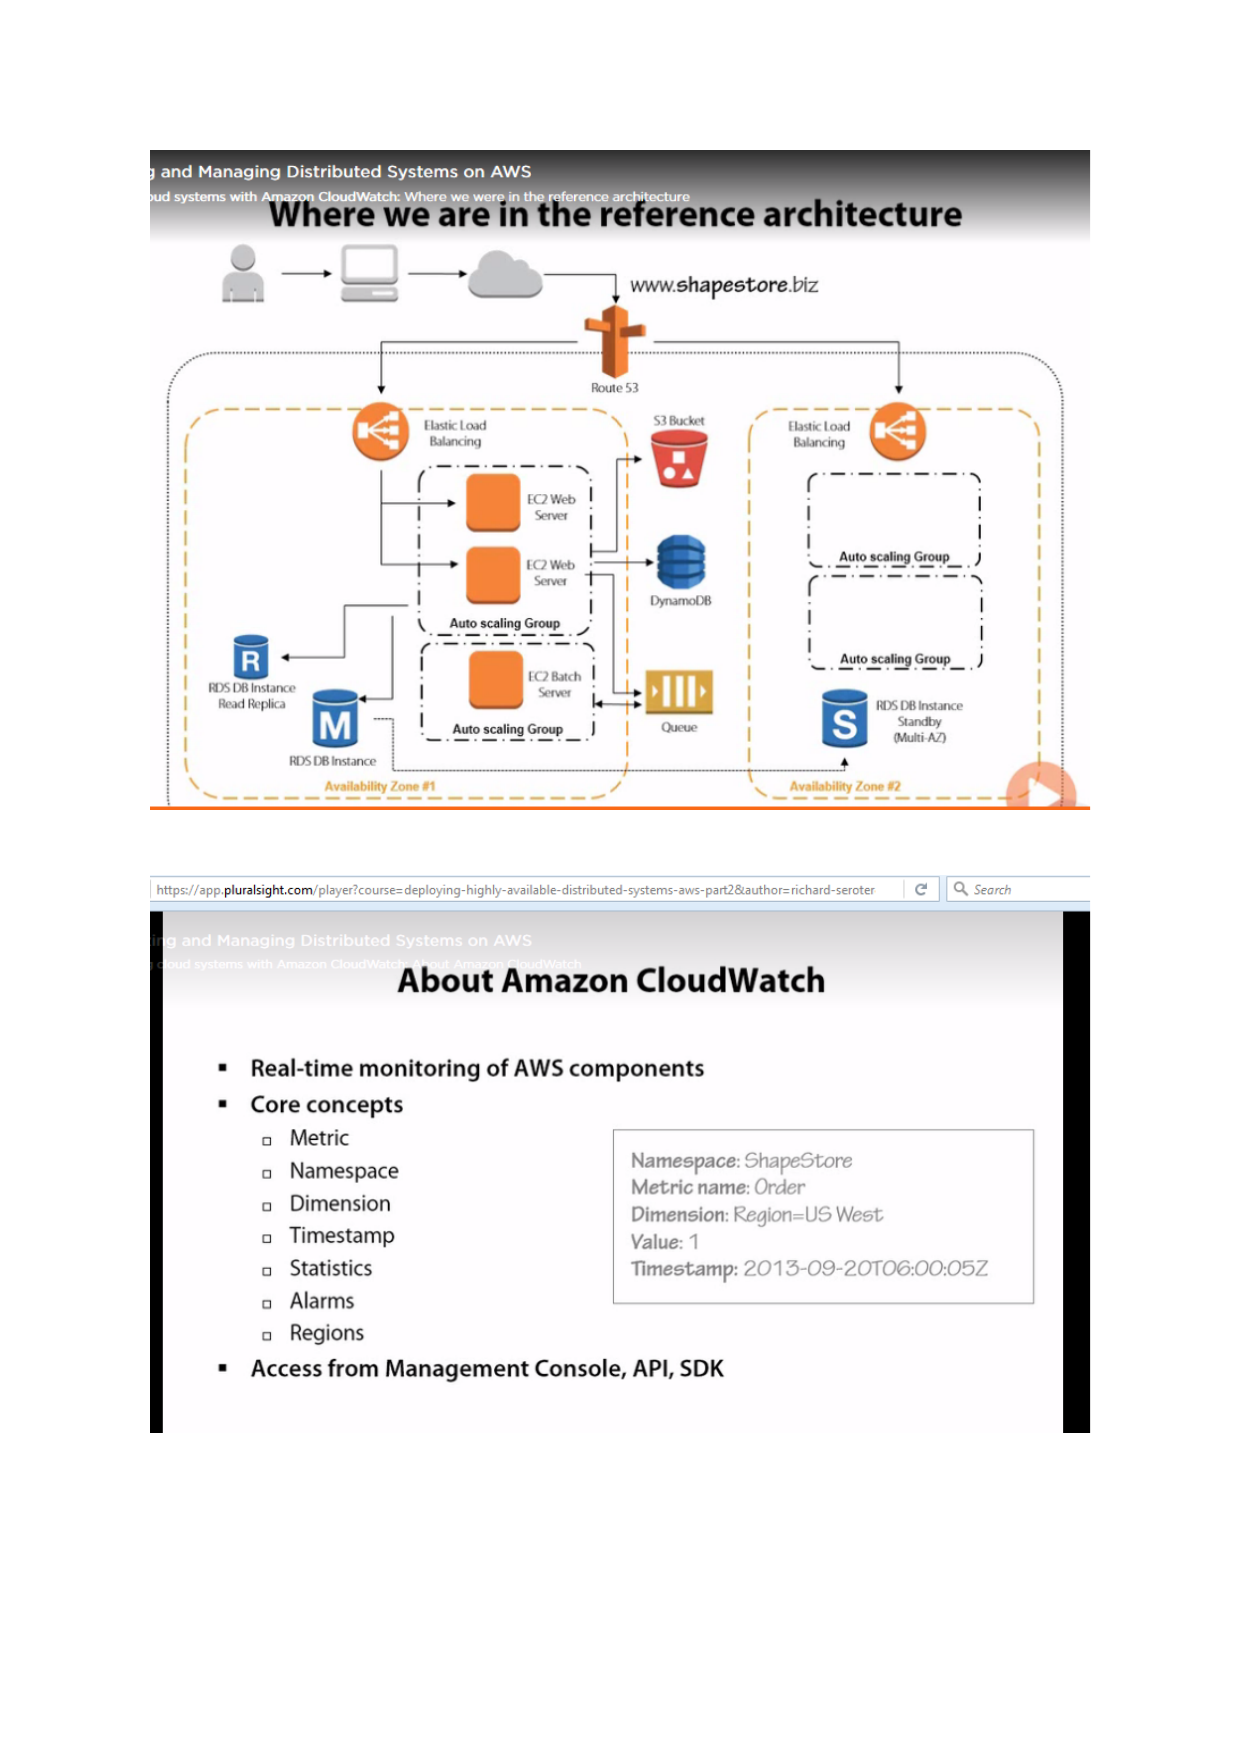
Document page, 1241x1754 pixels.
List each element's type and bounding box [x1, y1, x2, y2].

picture [150, 875, 1091, 1433]
picture [150, 150, 1091, 810]
